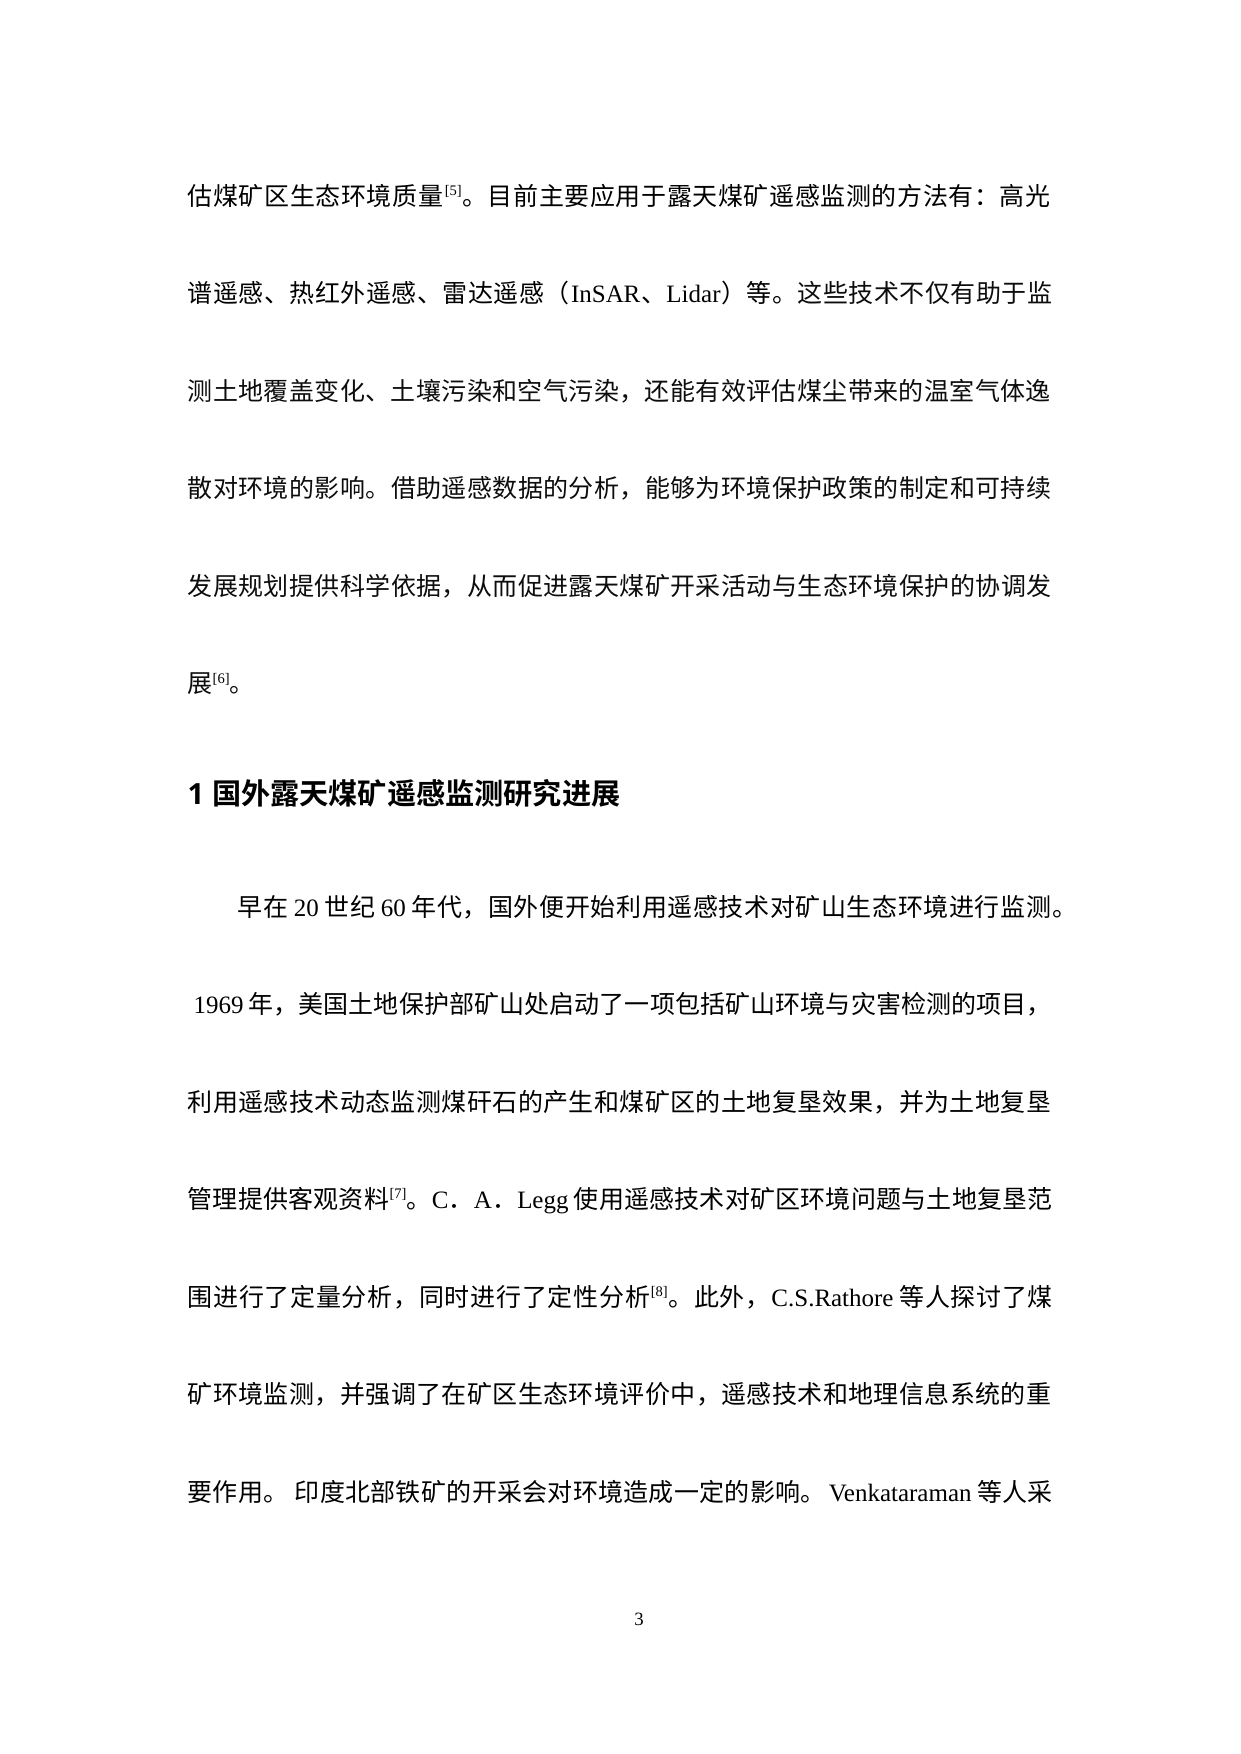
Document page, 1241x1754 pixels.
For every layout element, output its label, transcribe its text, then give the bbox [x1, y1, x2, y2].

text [187, 873, 1053, 1523]
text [187, 162, 1053, 714]
subtitle 1 国外露天煤矿遥感监测研究进展 [187, 760, 1053, 825]
